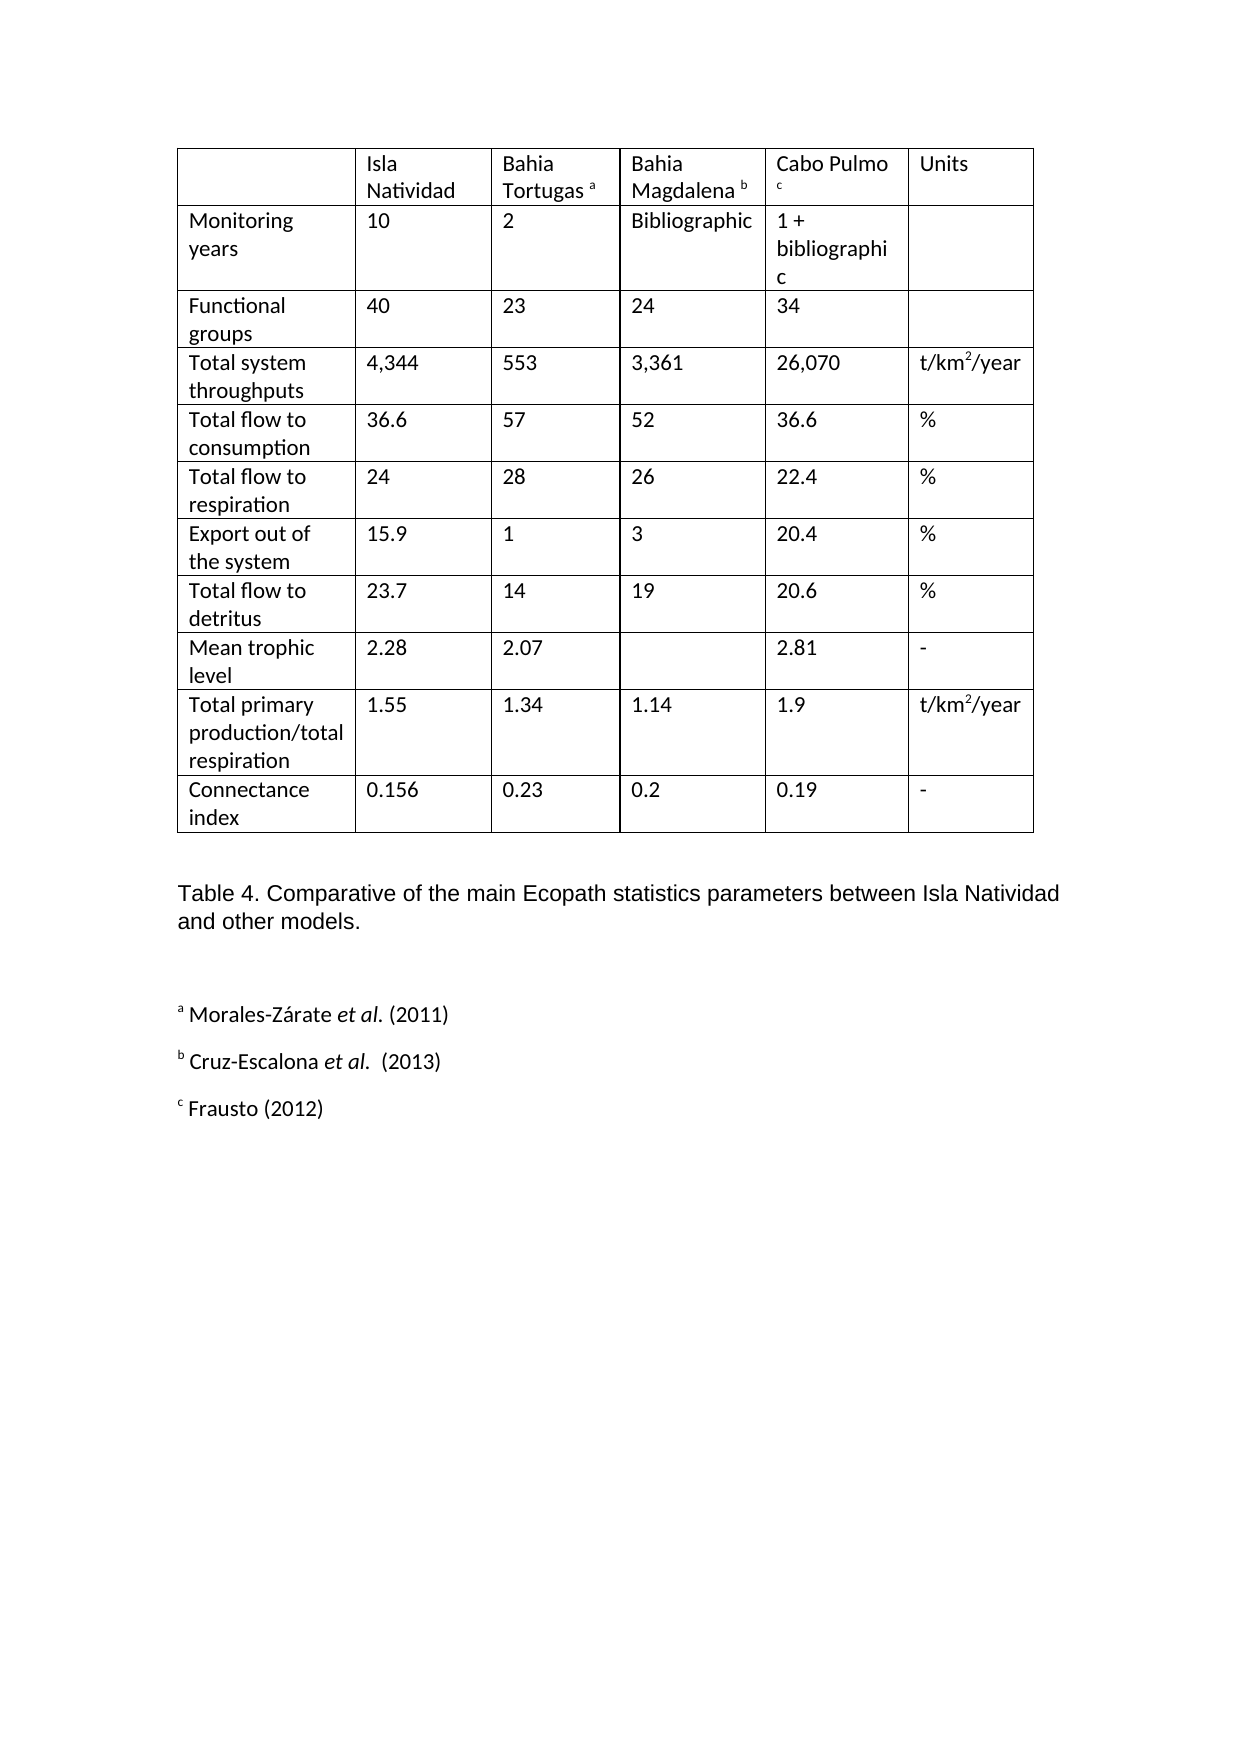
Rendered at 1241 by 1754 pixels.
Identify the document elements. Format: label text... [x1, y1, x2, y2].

table_cell 26 [621, 462, 765, 518]
table_cell 1.55 [356, 690, 491, 774]
table_cell Total flow to detritus [178, 576, 355, 632]
table_cell 22.4 [766, 462, 908, 518]
table_cell % [909, 576, 1033, 632]
table_cell 10 [356, 206, 491, 290]
table_cell 36.6 [356, 405, 491, 461]
table_cell 15.9 [356, 519, 491, 575]
table_cell t/km2/year [909, 348, 1033, 404]
table_cell t/km2/year [909, 690, 1033, 774]
table_cell 36.6 [766, 405, 908, 461]
table_cell 1.14 [621, 690, 765, 774]
table_header Isla Natividad [356, 149, 491, 205]
table_cell 20.4 [766, 519, 908, 575]
table_cell % [909, 462, 1033, 518]
table_cell 24 [621, 291, 765, 347]
table_header Units [909, 149, 1033, 205]
table_cell - [909, 633, 1033, 689]
table_cell Bibliographic [621, 206, 765, 290]
table_cell 2.07 [492, 633, 619, 689]
table_cell 1.34 [492, 690, 619, 774]
table_cell 26,070 [766, 348, 908, 404]
table_cell % [909, 405, 1033, 461]
table_cell 14 [492, 576, 619, 632]
table_cell 0.19 [766, 776, 908, 832]
table_cell Total primary production/total respiration [178, 690, 355, 774]
table_cell Monitoring years [178, 206, 355, 290]
table_cell 28 [492, 462, 619, 518]
text b Cruz-Escalona et al. (2013) [177, 1047, 1063, 1075]
table_cell Mean trophic level [178, 633, 355, 689]
table_cell 2 [492, 206, 619, 290]
table_cell 1.9 [766, 690, 908, 774]
table_cell [909, 206, 1033, 290]
table_cell Functional groups [178, 291, 355, 347]
table_cell 3 [621, 519, 765, 575]
table_cell 0.156 [356, 776, 491, 832]
table_header Cabo Pulmo c [766, 149, 908, 205]
table_cell Total system throughputs [178, 348, 355, 404]
table_header [178, 149, 355, 205]
table_cell 1 + bibliographic [766, 206, 908, 290]
table_header Bahia Magdalena b [621, 149, 765, 205]
table_cell 4,344 [356, 348, 491, 404]
table_cell 2.28 [356, 633, 491, 689]
table_cell 40 [356, 291, 491, 347]
table_cell 23 [492, 291, 619, 347]
table_cell 553 [492, 348, 619, 404]
table_cell 24 [356, 462, 491, 518]
table_cell Total flow to respiration [178, 462, 355, 518]
text a Morales-Zárate et al. (2011) [177, 1000, 1063, 1028]
table_cell Connectance index [178, 776, 355, 832]
table_cell 20.6 [766, 576, 908, 632]
table_cell 34 [766, 291, 908, 347]
table_cell 3,361 [621, 348, 765, 404]
table_header Bahia Tortugas a [492, 149, 619, 205]
table_cell [621, 633, 765, 689]
text c Frausto (2012) [177, 1094, 1063, 1122]
table_cell 0.23 [492, 776, 619, 832]
table_cell 23.7 [356, 576, 491, 632]
table_cell Total flow to consumption [178, 405, 355, 461]
table_cell 1 [492, 519, 619, 575]
table_cell 52 [621, 405, 765, 461]
text Table 4. Comparative of the main Ecopath statistics parameters between Isla Natividad and other models. [177, 879, 1063, 934]
table_cell % [909, 519, 1033, 575]
table_cell 2.81 [766, 633, 908, 689]
table_cell 19 [621, 576, 765, 632]
table_cell Export out of the system [178, 519, 355, 575]
table_cell [909, 291, 1033, 347]
table_cell 57 [492, 405, 619, 461]
table_cell 0.2 [621, 776, 765, 832]
table_cell - [909, 776, 1033, 832]
